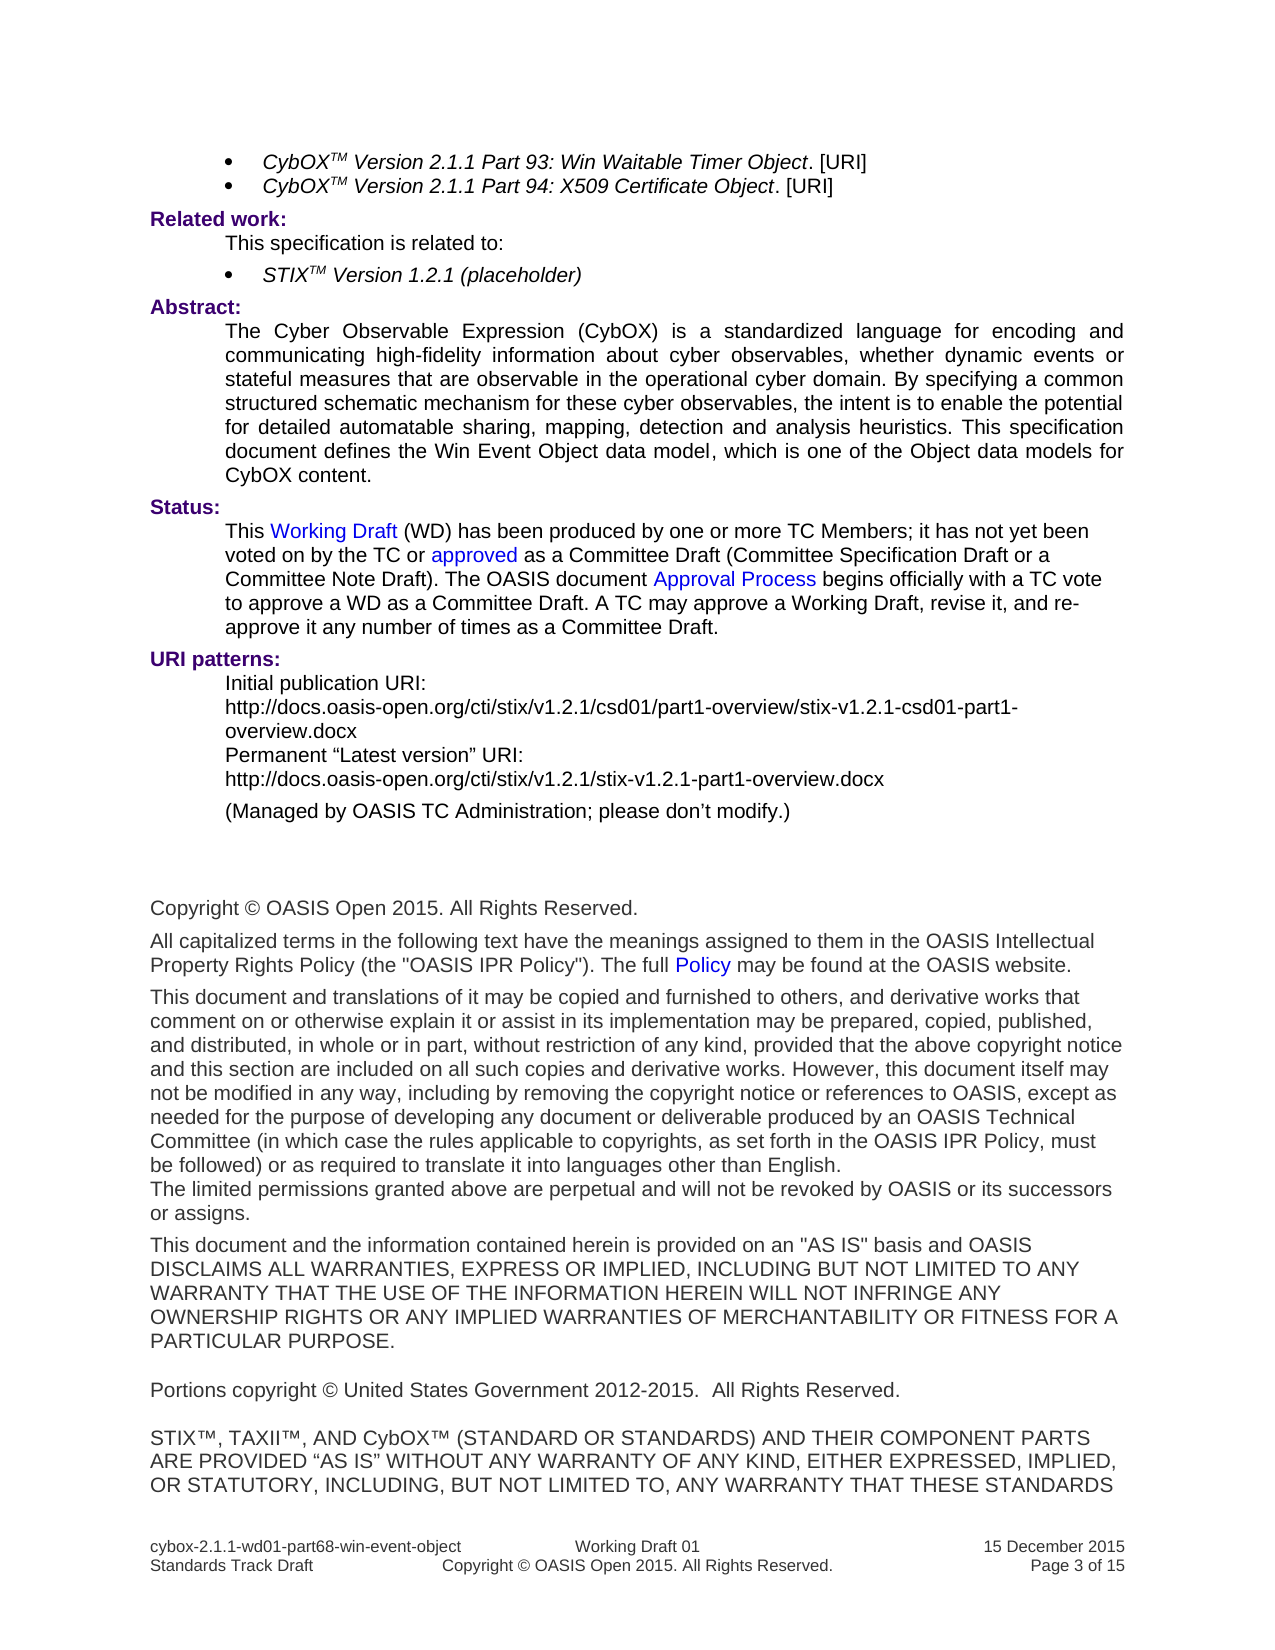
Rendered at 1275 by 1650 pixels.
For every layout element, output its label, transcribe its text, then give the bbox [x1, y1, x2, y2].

title Initial publication URI: http://docs.oasis-open.org/cti/stix/v1.2.1/csd01/part1-overview/stix-v1.2.1-csd01-part1-overview.docx [225, 671, 1125, 743]
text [150, 1377, 1125, 1497]
title Permanent “Latest version” URI: http://docs.oasis-open.org/cti/stix/v1.2.1/stix-v1.2.1-part1-overview.docx [225, 743, 1125, 791]
title This specification is related to: [225, 230, 1125, 254]
list CybOXTM Version 2.1.1 Part 93: Win Waitable Timer Object. [URI] [225, 150, 1125, 174]
text Copyright © OASIS Open 2015. All Rights Reserved. [150, 896, 1125, 920]
title Status: [150, 495, 1125, 519]
text (Managed by OASIS TC Administration; please don’t modify.) [225, 799, 1125, 823]
list STIXTM Version 1.2.1 (placeholder) [225, 263, 1125, 287]
title Abstract: [150, 295, 1125, 319]
text All capitalized terms in the following text have the meanings assigned to them in the OASIS Intellectual Property Rights Policy (the "OASIS IPR Policy"). The full Policy may be found at the OASIS website. [150, 928, 1125, 976]
text The limited permissions granted above are perpetual and will not be revoked by OASIS or its successors or assigns. [150, 1176, 1125, 1224]
text This document and translations of it may be copied and furnished to others, and derivative works that comment on or otherwise explain it or assist in its implementation may be prepared, copied, published, and distributed, in whole or in part, without restriction of any kind, provided that the above copyright notice and this section are included on all such copies and derivative works. However, this document itself may not be modified in any way, including by removing the copyright notice or references to OASIS, except as needed for the purpose of developing any document or deliverable produced by an OASIS Technical Committee (in which case the rules applicable to copyrights, as set forth in the OASIS IPR Policy, must be followed) or as required to translate it into languages other than English. [150, 985, 1125, 1176]
text This document and the information contained herein is provided on an "AS IS" basis and OASIS DISCLAIMS ALL WARRANTIES, EXPRESS OR IMPLIED, INCLUDING BUT NOT LIMITED TO ANY WARRANTY THAT THE USE OF THE INFORMATION HEREIN WILL NOT INFRINGE ANY OWNERSHIP RIGHTS OR ANY IMPLIED WARRANTIES OF MERCHANTABILITY OR FITNESS FOR A PARTICULAR PURPOSE. [150, 1233, 1125, 1352]
title Related work: [150, 206, 1125, 230]
text The Cyber Observable Expression (CybOX) is a standardized language for encoding and communicating high-fidelity information about cyber observables, whether dynamic events or stateful measures that are observable in the operational cyber domain. By specifying a common structured schematic mechanism for these cyber observables, the intent is to enable the potential for detailed automatable sharing, mapping, detection and analysis heuristics. This specification document defines the Win Event Object data model, which is one of the Object data models for CybOX content. [225, 319, 1125, 487]
text This Working Draft (WD) has been produced by one or more TC Members; it has not yet been voted on by the TC or approved as a Committee Draft (Committee Specification Draft or a Committee Note Draft). The OASIS document Approval Process begins officially with a TC vote to approve a WD as a Committee Draft. A TC may approve a Working Draft, revise it, and re-approve it any number of times as a Committee Draft. [225, 519, 1125, 639]
title URI patterns: [150, 647, 1125, 671]
list CybOXTM Version 2.1.1 Part 94: X509 Certificate Object. [URI] [225, 174, 1125, 198]
